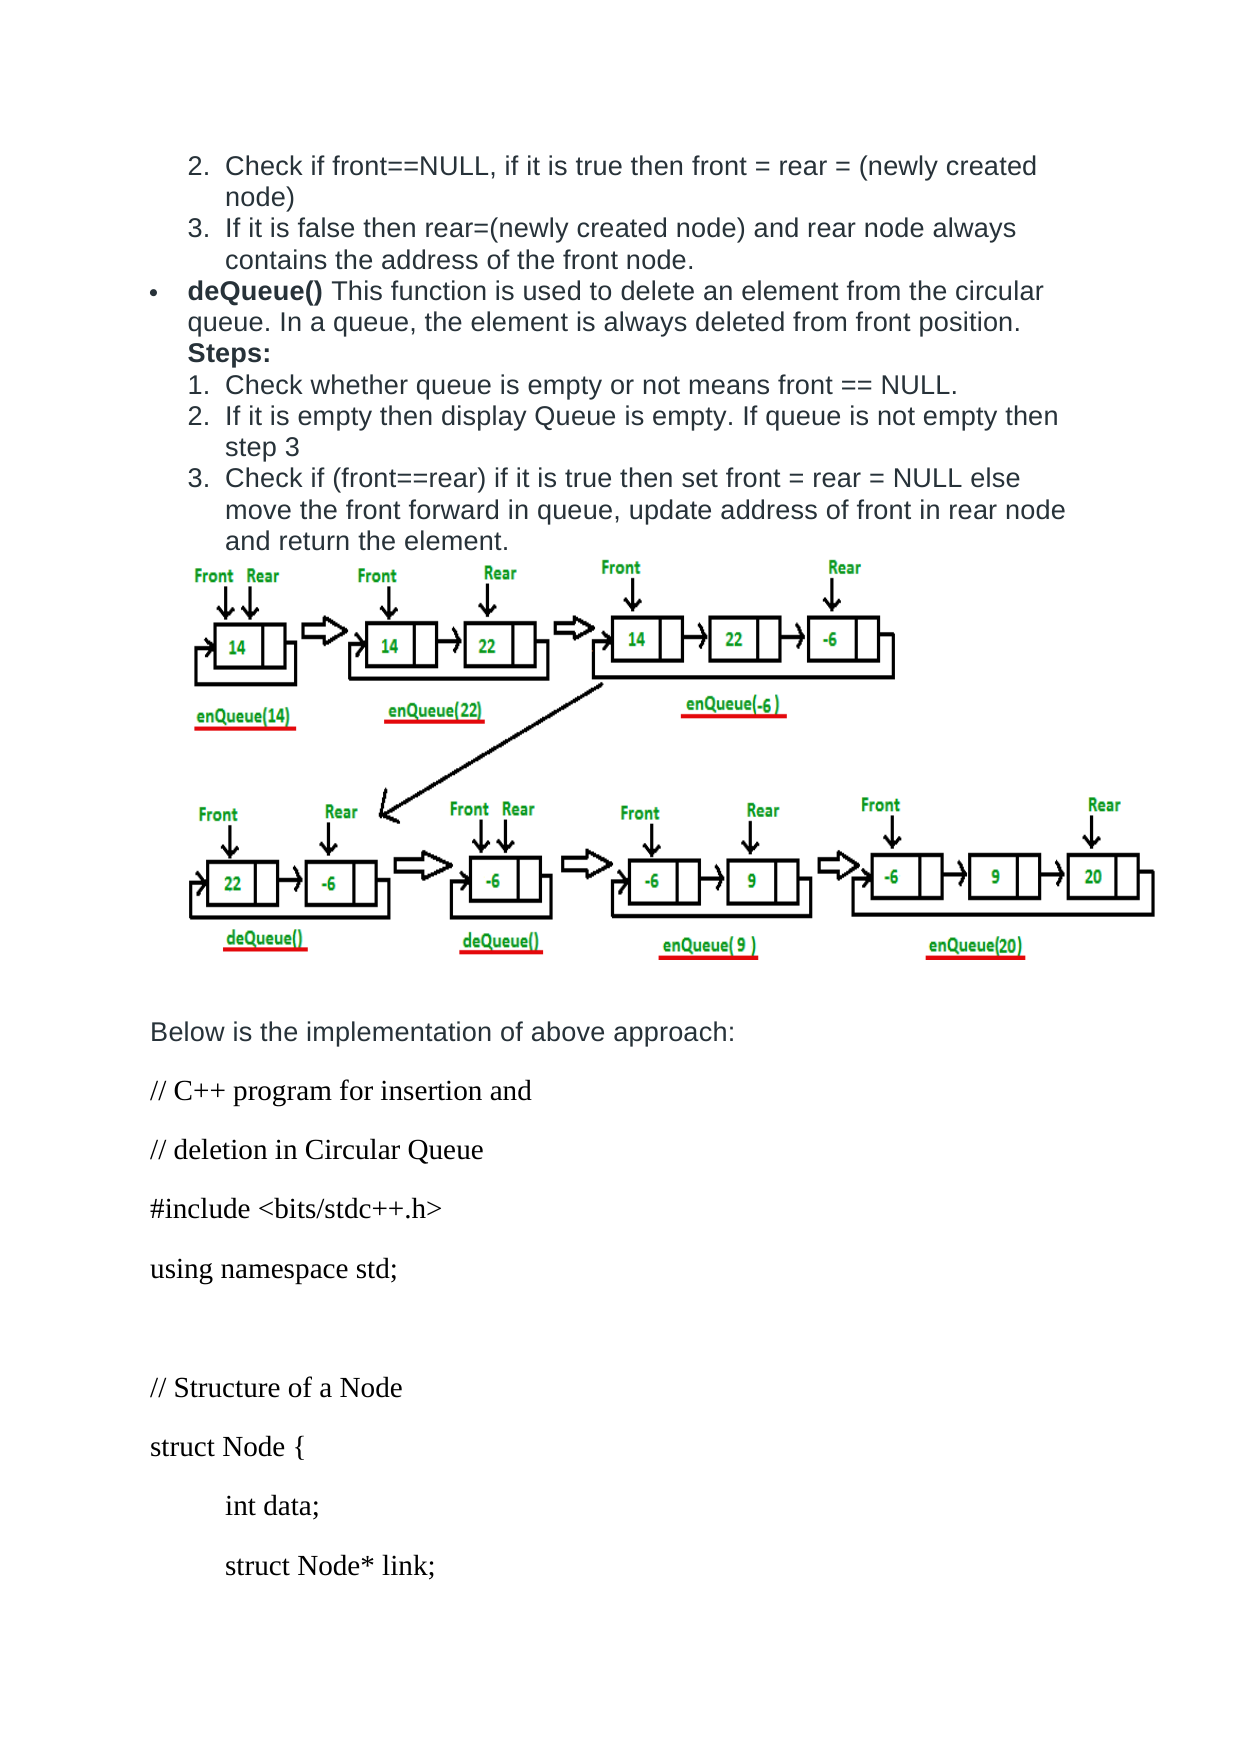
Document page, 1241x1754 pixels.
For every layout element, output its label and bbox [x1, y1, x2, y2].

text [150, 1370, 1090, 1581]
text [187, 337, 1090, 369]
picture [187, 556, 1161, 960]
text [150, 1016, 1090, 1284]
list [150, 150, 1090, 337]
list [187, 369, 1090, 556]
